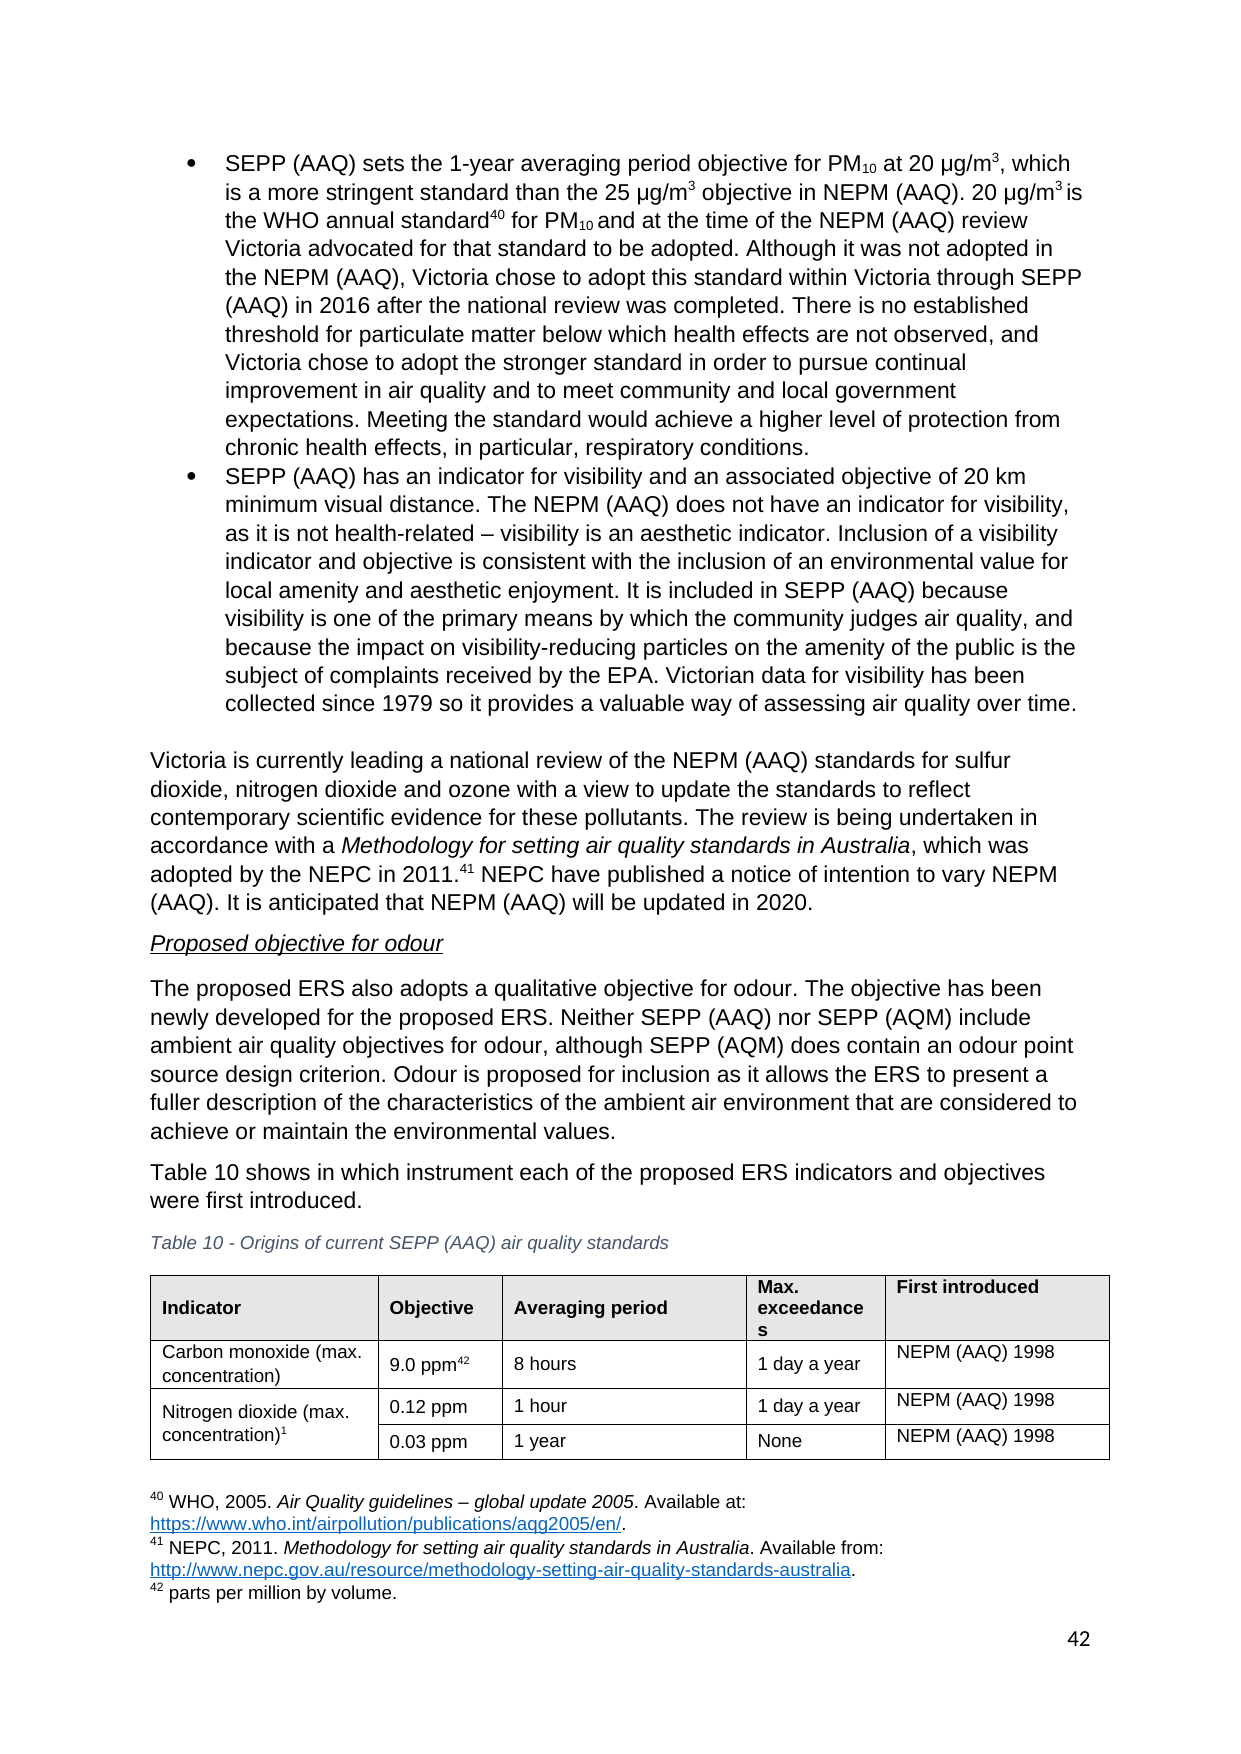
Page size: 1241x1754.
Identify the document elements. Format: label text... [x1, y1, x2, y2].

list The proposed ERS also adopts a qualitative objective for odour. The objective has been newly developed for the proposed ERS. Neither SEPP (AAQ) nor SEPP (AQM) include ambient air quality objectives for odour, although SEPP (AQM) does contain an odour point source design criterion. Odour is proposed for inclusion as it allows the ERS to present a fuller description of the characteristics of the ambient air environment that are considered to achieve or maintain the environmental values. [150, 975, 1090, 1144]
table_cell 1 year [503, 1425, 746, 1459]
table_cell 1 day a year [747, 1389, 885, 1423]
table_cell NEPM (AAQ) 1998 [886, 1341, 1109, 1388]
text Table 10 - Origins of current SEPP (AAQ) air quality standards [150, 1232, 1090, 1254]
table_header Max. exceedances [747, 1276, 885, 1340]
table_cell Carbon monoxide (max. concentration) [151, 1341, 378, 1388]
table_cell 1 day a year [747, 1341, 885, 1388]
table_cell 9.0 ppm [379, 1341, 502, 1388]
table_cell 0.03 ppm [379, 1425, 502, 1459]
table_header First introduced [886, 1276, 1109, 1340]
subtitle Proposed objective for odour [150, 930, 1090, 957]
table_cell 8 hours [503, 1341, 746, 1388]
text Table 10 shows in which instrument each of the proposed ERS indicators and objectives were first introduced. [150, 1158, 1090, 1213]
table_cell NEPM (AAQ) 1998 [886, 1425, 1109, 1459]
table_cell NEPM (AAQ) 1998 [886, 1389, 1109, 1423]
list SEPP (AAQ) has an indicator for visibility and an associated objective of 20 km minimum visual distance. The NEPM (AAQ) does not have an indicator for visibility, as it is not health-related – visibility is an aesthetic indicator. Inclusion of a visibility indicator and objective is consistent with the inclusion of an environmental value for local amenity and aesthetic enjoyment. It is included in SEPP (AAQ) because visibility is one of the primary means by which the community judges air quality, and because the impact on visibility-reducing particles on the amenity of the public is the subject of complaints received by the EPA. Victorian data for visibility has been collected since 1979 so it provides a valuable way of assessing air quality over time. [187, 463, 1090, 717]
table_header Objective [379, 1276, 502, 1340]
table_cell None [747, 1425, 885, 1459]
table_cell Nitrogen dioxide (max. concentration)1 [151, 1389, 378, 1459]
table_header Indicator [151, 1276, 378, 1340]
table_cell 0.12 ppm [379, 1389, 502, 1423]
list SEPP (AAQ) sets the 1-year averaging period objective for PM10 at 20 μg/m3, which is a more stringent standard than the 25 μg/m3 objective in NEPM (AAQ). 20 μg/m3 is the WHO annual standard for PM10 and at the time of the NEPM (AAQ) review Victoria advocated for that standard to be adopted. Although it was not adopted in the NEPM (AAQ), Victoria chose to adopt this standard within Victoria through SEPP (AAQ) in 2016 after the national review was completed. There is no established threshold for particulate matter below which health effects are not observed, and Victoria chose to adopt the stronger standard in order to pursue continual improvement in air quality and to meet community and local government expectations. Meeting the standard would achieve a higher level of protection from chronic health effects, in particular, respiratory conditions. [187, 150, 1090, 461]
table_header Averaging period [503, 1276, 746, 1340]
table_cell 1 hour [503, 1389, 746, 1423]
list Victoria is currently leading a national review of the NEPM (AAQ) standards for sulfur dioxide, nitrogen dioxide and ozone with a view to update the standards to reflect contemporary scientific evidence for these pollutants. The review is being undertaken in accordance with a Methodology for setting air quality standards in Australia, which was adopted by the NEPC in 2011. NEPC have published a notice of intention to vary NEPM (AAQ). It is anticipated that NEPM (AAQ) will be updated in 2020. [150, 719, 1090, 916]
